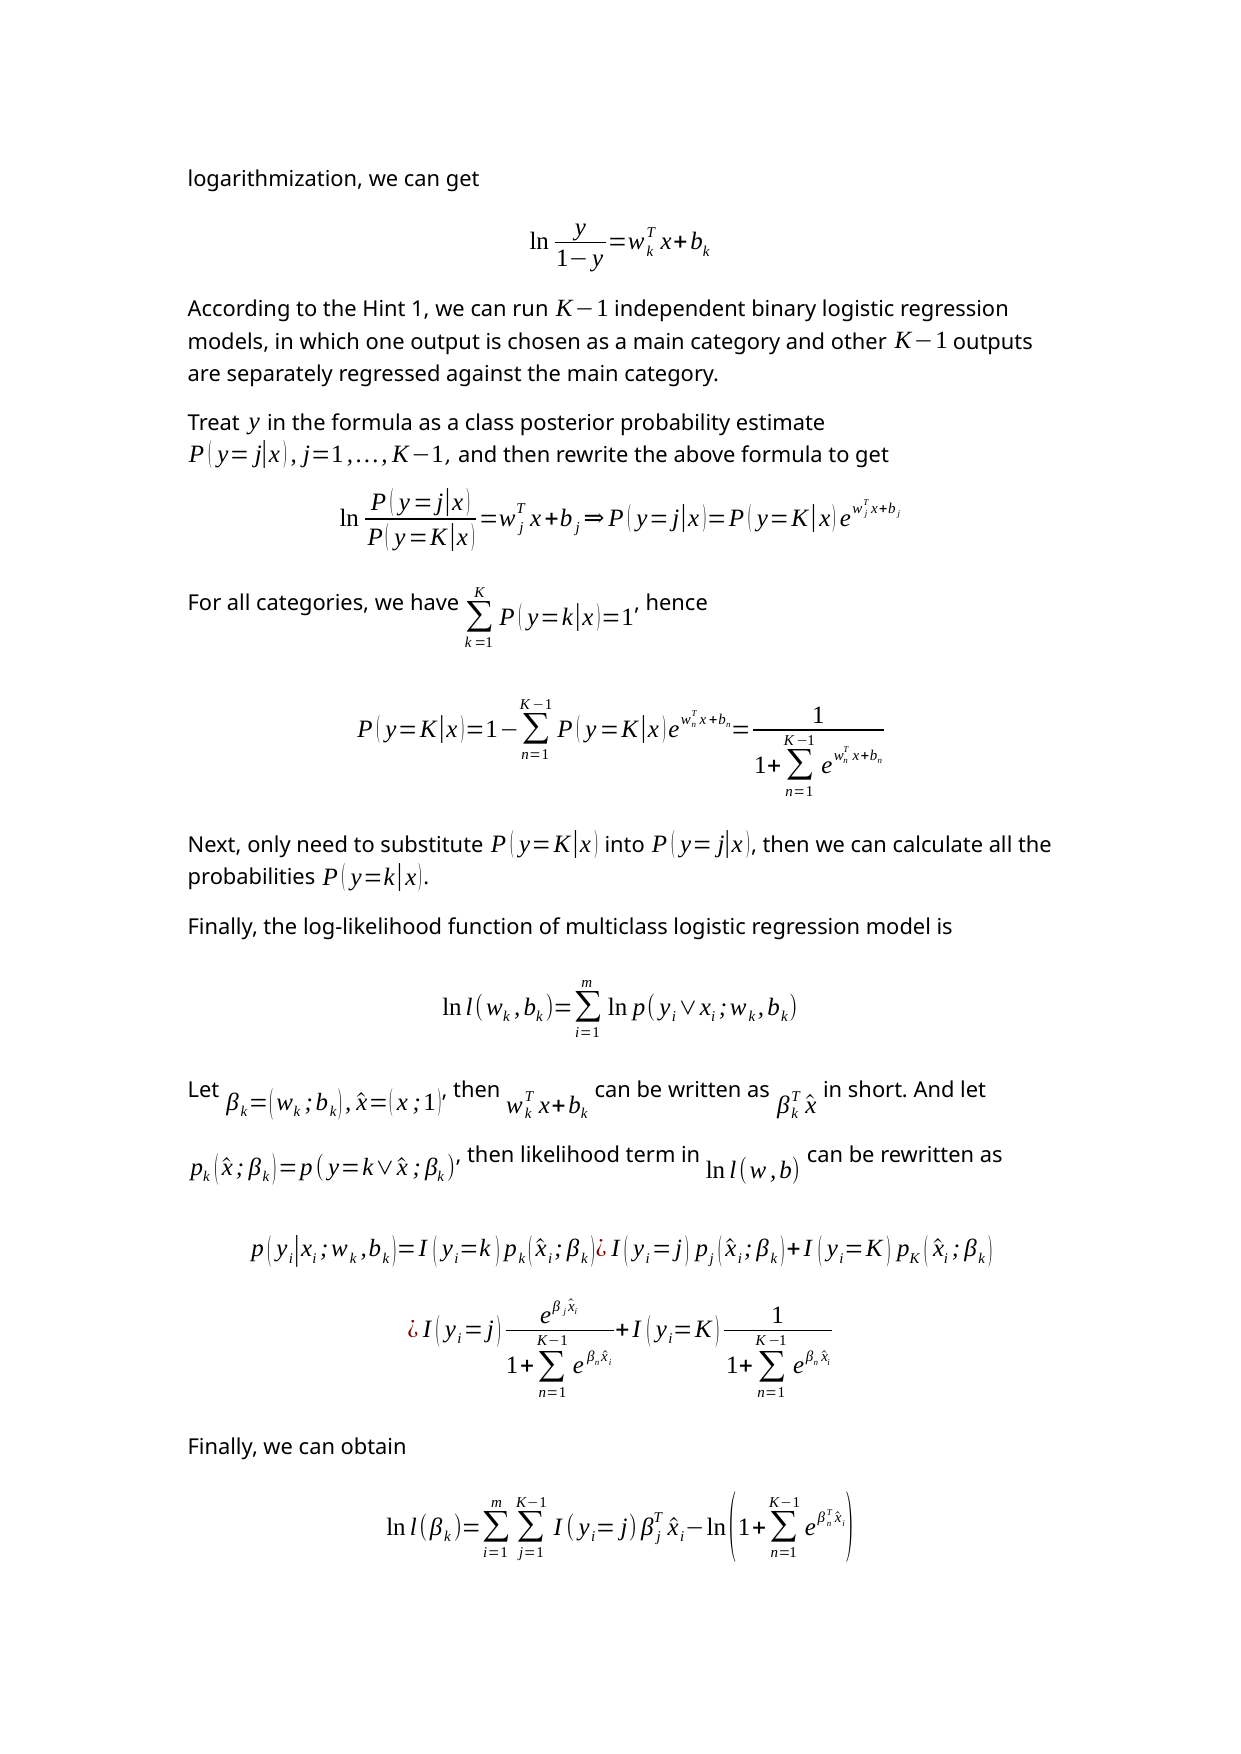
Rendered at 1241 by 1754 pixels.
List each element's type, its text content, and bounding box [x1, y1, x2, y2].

list Finally, the log-likelihood function of multiclass logistic regression model is [187, 909, 1053, 942]
list For all categories, we have , hence [187, 568, 1053, 666]
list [150, 162, 1053, 194]
list Let , then can be written as in short. And let , then likelihood term in can be rewritten as [187, 1072, 1053, 1202]
list According to the Hint 1, we can run independent binary logistic regression models, in which one output is chosen as a main category and other outputs are separately regressed against the main category. [187, 292, 1053, 389]
list Treat in the formula as a class posterior probability estimate , and then rewrite the above formula to get [187, 406, 1053, 471]
list Finally, we can obtain [187, 1429, 1053, 1462]
list Next, only need to substitute into , then we can calculate all the probabilities . [187, 828, 1053, 893]
